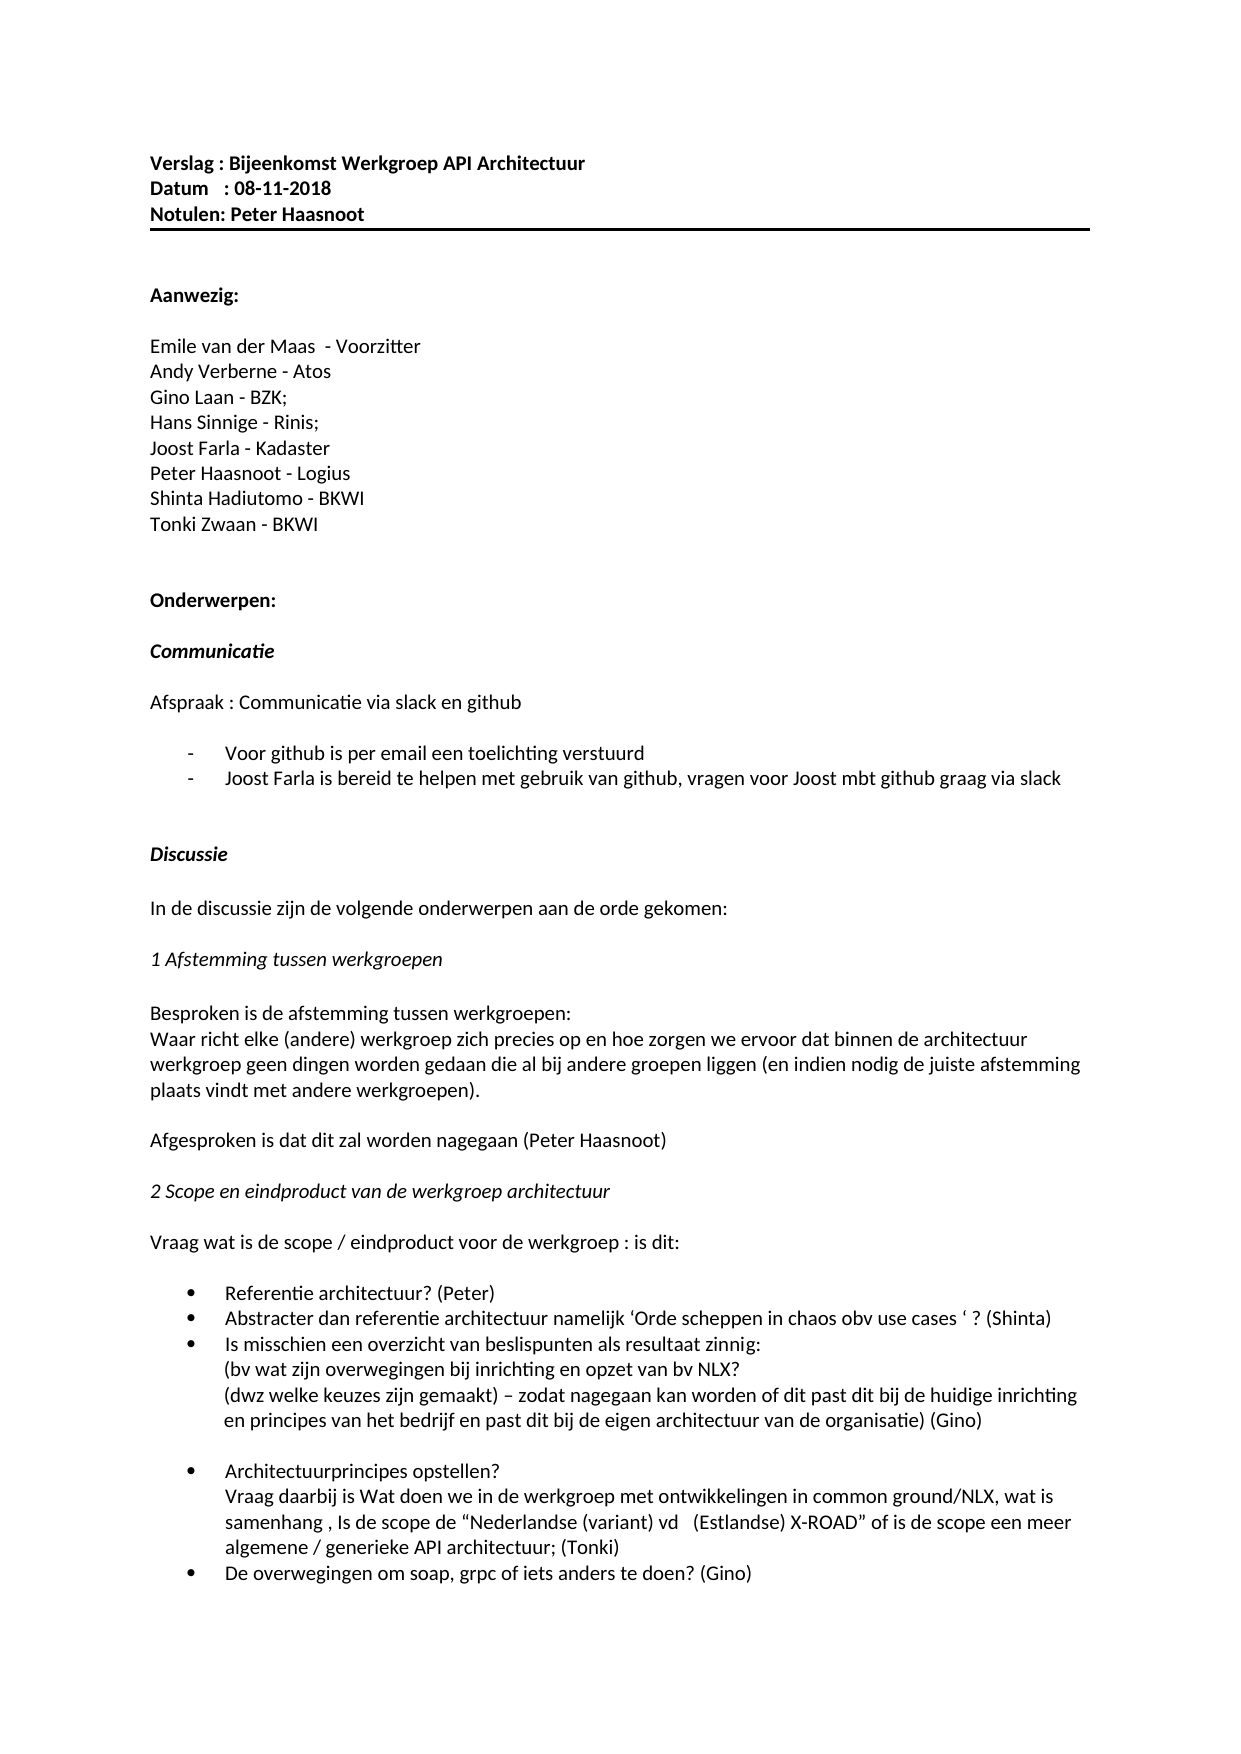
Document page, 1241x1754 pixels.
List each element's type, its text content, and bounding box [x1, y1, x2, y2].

text Vraag wat is de scope / eindproduct voor de werkgroep : is dit: [150, 1229, 1090, 1255]
text Shinta Hadiutomo - BKWI [150, 486, 1090, 511]
text Besproken is de afstemming tussen werkgroepen: [150, 1001, 1090, 1026]
text Joost Farla - Kadaster [150, 435, 1090, 460]
text Waar richt elke (andere) werkgroep zich precies op en hoe zorgen we ervoor dat binnen de architectuur werkgroep geen dingen worden gedaan die al bij andere groepen liggen (en indien nodig de juiste afstemming plaats vindt met andere werkgroepen). [150, 1026, 1090, 1102]
text Discussie [150, 841, 1090, 896]
text In de discussie zijn de volgende onderwerpen aan de orde gekomen: [150, 896, 1090, 921]
text Communicatie [150, 638, 1090, 663]
text Datum : 08-11-2018 [150, 175, 1090, 201]
text Emile van der Maas - Voorzitter [150, 333, 1090, 358]
text Peter Haasnoot - Logius [150, 460, 1090, 486]
text Andy Verberne - Atos [150, 358, 1090, 384]
text (bv wat zijn overwegingen bij inrichting en opzet van bv NLX? [224, 1356, 1090, 1382]
list Joost Farla is bereid te helpen met gebruik van github, vragen voor Joost mbt github graag via slack [187, 765, 1090, 791]
list Voor github is per email een toelichting verstuurd [187, 740, 1090, 765]
text Hans Sinnige - Rinis; [150, 409, 1090, 435]
text Notulen: Peter Haasnoot [150, 201, 1090, 228]
text Aanwezig: [150, 282, 1090, 308]
list Architectuurprincipes opstellen? Vraag daarbij is Wat doen we in de werkgroep met ontwikkelingen in common ground/NLX, wat is samenhang , Is de scope de “Nederlandse (variant) vd (Estlandse) X-ROAD” of is de scope een meer algemene / generieke API architectuur; (Tonki) [187, 1458, 1090, 1560]
list Referentie architectuur? (Peter) [187, 1280, 1090, 1306]
text 1 Afstemming tussen werkgroepen [150, 946, 1090, 1001]
text Afgesproken is dat dit zal worden nagegaan (Peter Haasnoot) [150, 1128, 1090, 1153]
list De overwegingen om soap, grpc of iets anders te doen? (Gino) [187, 1560, 1090, 1585]
text (dwz welke keuzes zijn gemaakt) – zodat nagegaan kan worden of dit past dit bij de huidige inrichting en principes van het bedrijf en past dit bij de eigen architectuur van de organisatie) (Gino) [224, 1382, 1090, 1433]
text Afspraak : Communicatie via slack en github [150, 689, 1090, 714]
text Onderwerpen: [150, 587, 1090, 613]
text 2 Scope en eindproduct van de werkgroep architectuur [150, 1178, 1090, 1204]
text Gino Laan - BZK; [150, 384, 1090, 409]
list Abstracter dan referentie architectuur namelijk ‘Orde scheppen in chaos obv use cases ‘ ? (Shinta) [187, 1306, 1090, 1331]
text Verslag : Bijeenkomst Werkgroep API Architectuur [150, 150, 1090, 175]
text Tonki Zwaan - BKWI [150, 511, 1090, 536]
list Is misschien een overzicht van beslispunten als resultaat zinnig: [187, 1331, 1090, 1356]
